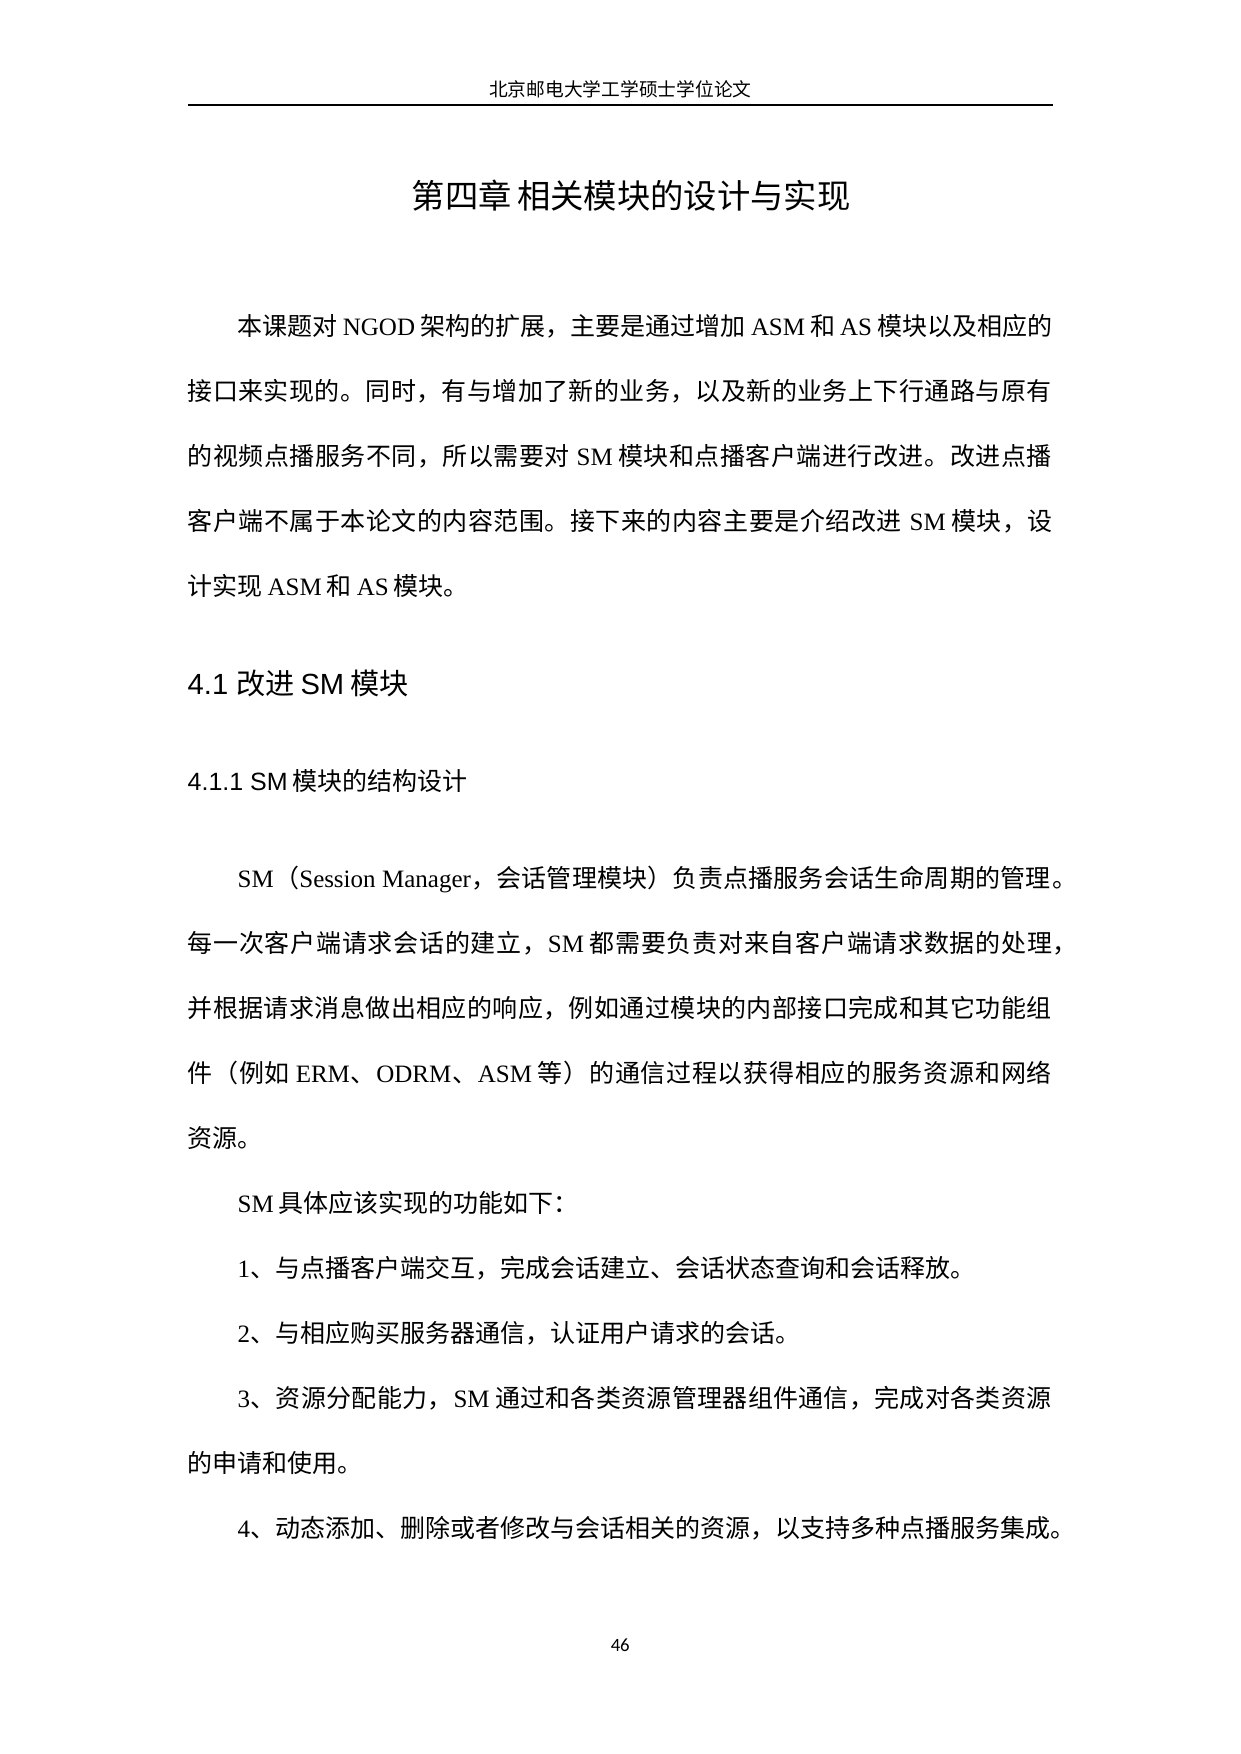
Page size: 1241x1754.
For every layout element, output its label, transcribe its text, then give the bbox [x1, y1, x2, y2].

text SM（Session Manager，会话管理模块）负责点播服务会话生命周期的管理。每一次客户端请求会话的建立，SM都需要负责对来自客户端请求数据的处理，并根据请求消息做出相应的响应，例如通过模块的内部接口完成和其它功能组件（例如ERM、ODRM、ASM等）的通信过程以获得相应的服务资源和网络资源。 [187, 844, 1053, 1169]
subtitle 4.1 改进SM模块 [187, 649, 1053, 714]
text SM具体应该实现的功能如下： 1、与点播客户端交互，完成会话建立、会话状态查询和会话释放。 [187, 1169, 1053, 1299]
text 2、与相应购买服务器通信，认证用户请求的会话。 [187, 1299, 1053, 1364]
subtitle 4.1.1 SM模块的结构设计 [187, 747, 1053, 812]
text 4、动态添加、删除或者修改与会话相关的资源，以支持多种点播服务集成。 [187, 1494, 1053, 1559]
subtitle 第四章 相关模块的设计与实现 [187, 162, 1053, 227]
text 本课题对NGOD架构的扩展，主要是通过增加ASM和AS模块以及相应的接口来实现的。同时，有与增加了新的业务，以及新的业务上下行通路与原有的视频点播服务不同，所以需要对SM模块和点播客户端进行改进。改进点播客户端不属于本论文的内容范围。接下来的内容主要是介绍改进SM模块，设计实现ASM和AS模块。 [187, 292, 1053, 617]
text 3、资源分配能力，SM通过和各类资源管理器组件通信，完成对各类资源的申请和使用。 [187, 1364, 1053, 1494]
